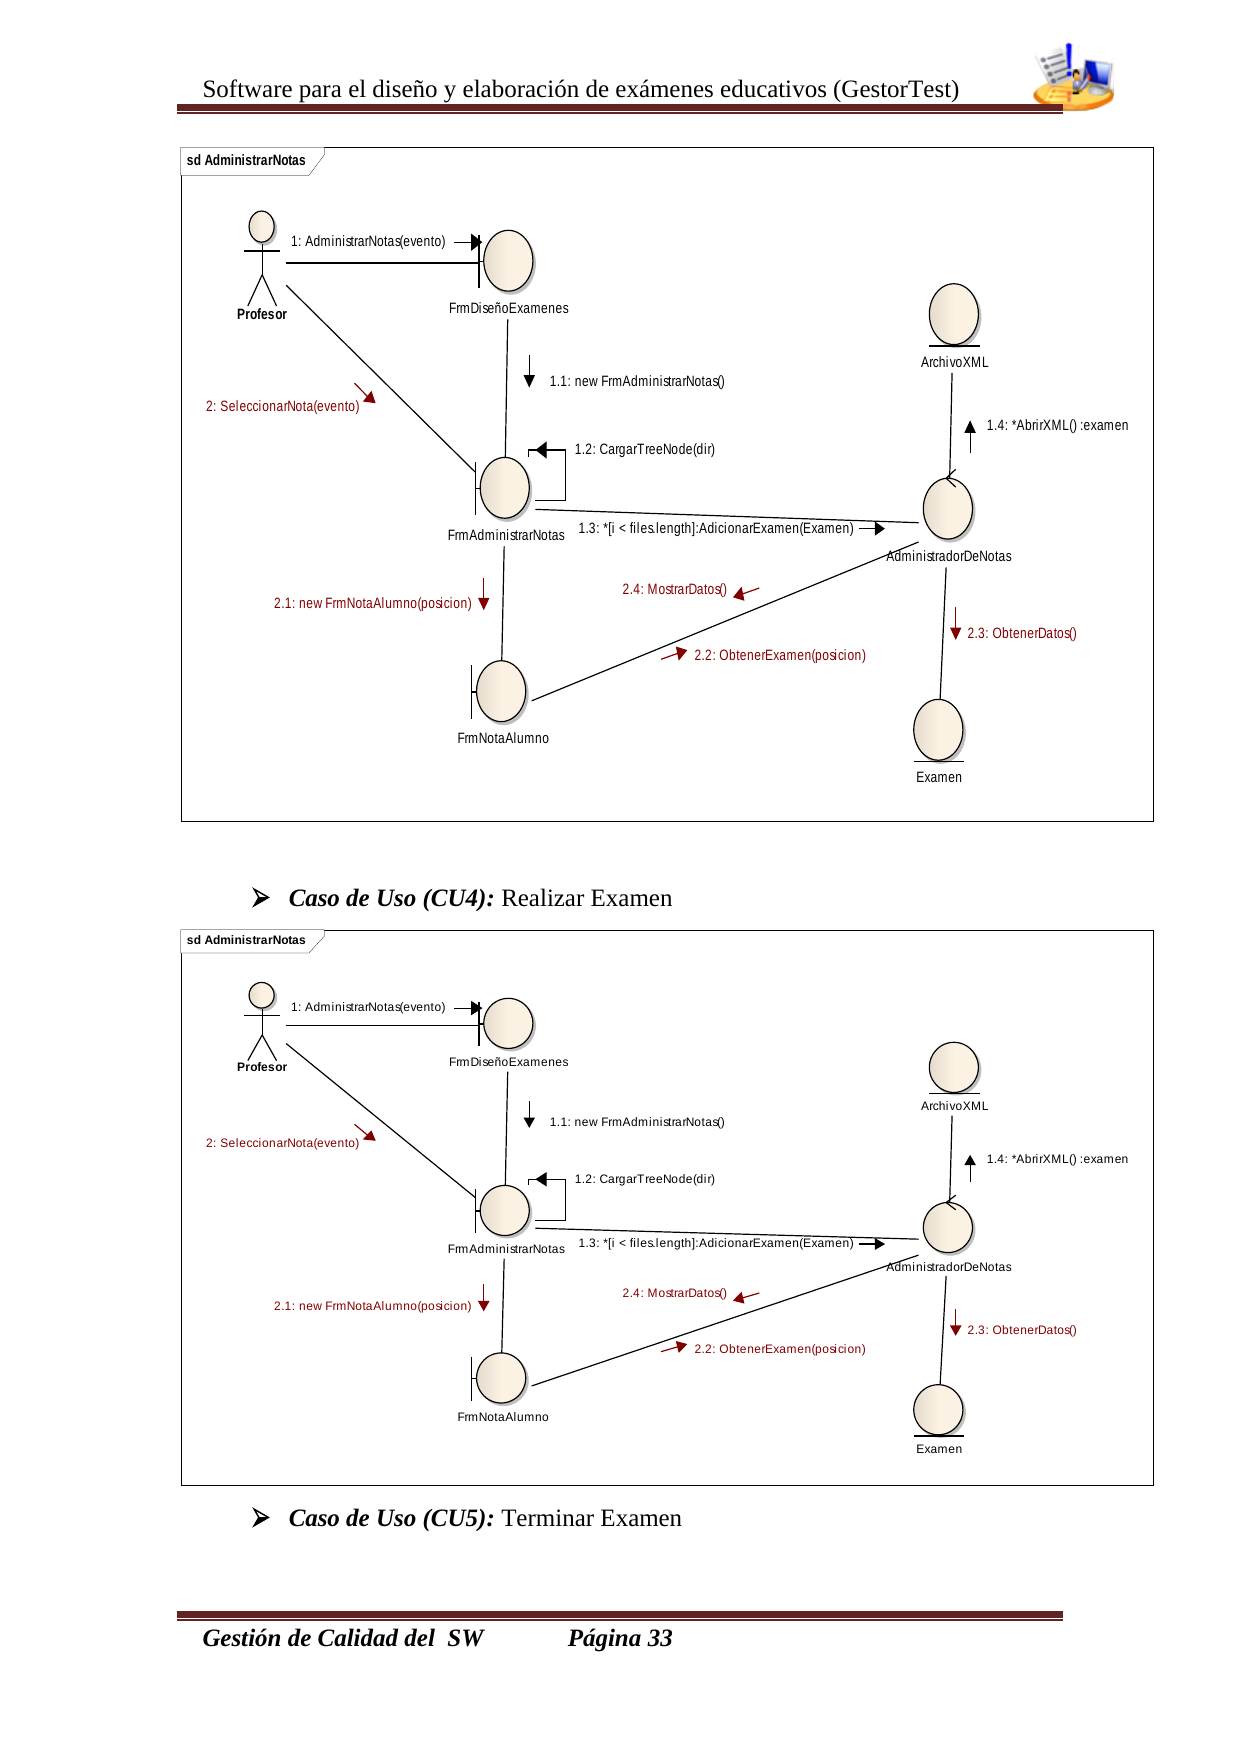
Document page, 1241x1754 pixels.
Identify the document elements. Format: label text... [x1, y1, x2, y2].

list Caso de Uso (CU4): Realizar Examen [251, 883, 1063, 912]
picture [1028, 35, 1120, 119]
list Caso de Uso (CU5): Terminar Examen [251, 1503, 1063, 1532]
